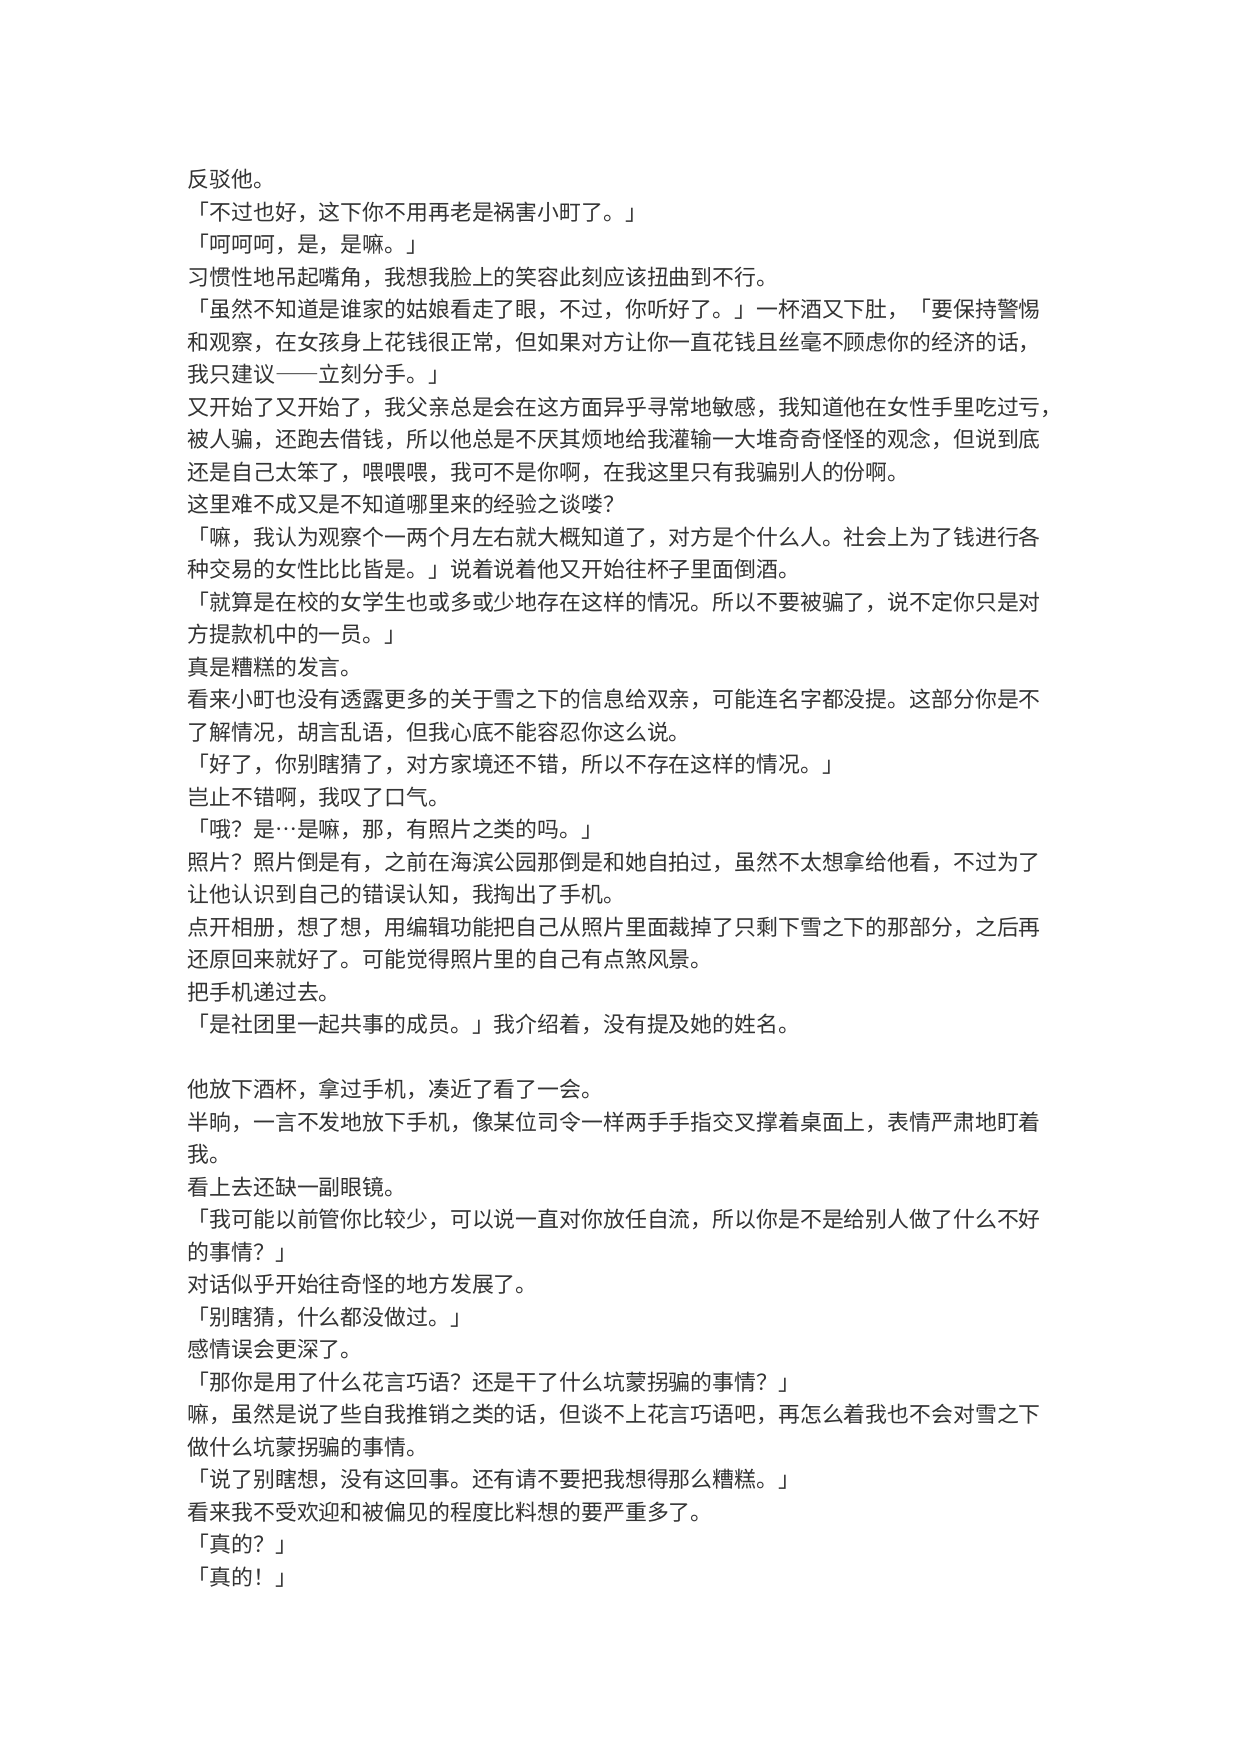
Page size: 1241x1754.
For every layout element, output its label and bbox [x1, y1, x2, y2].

text [187, 1072, 1053, 1592]
text [187, 162, 1053, 1039]
